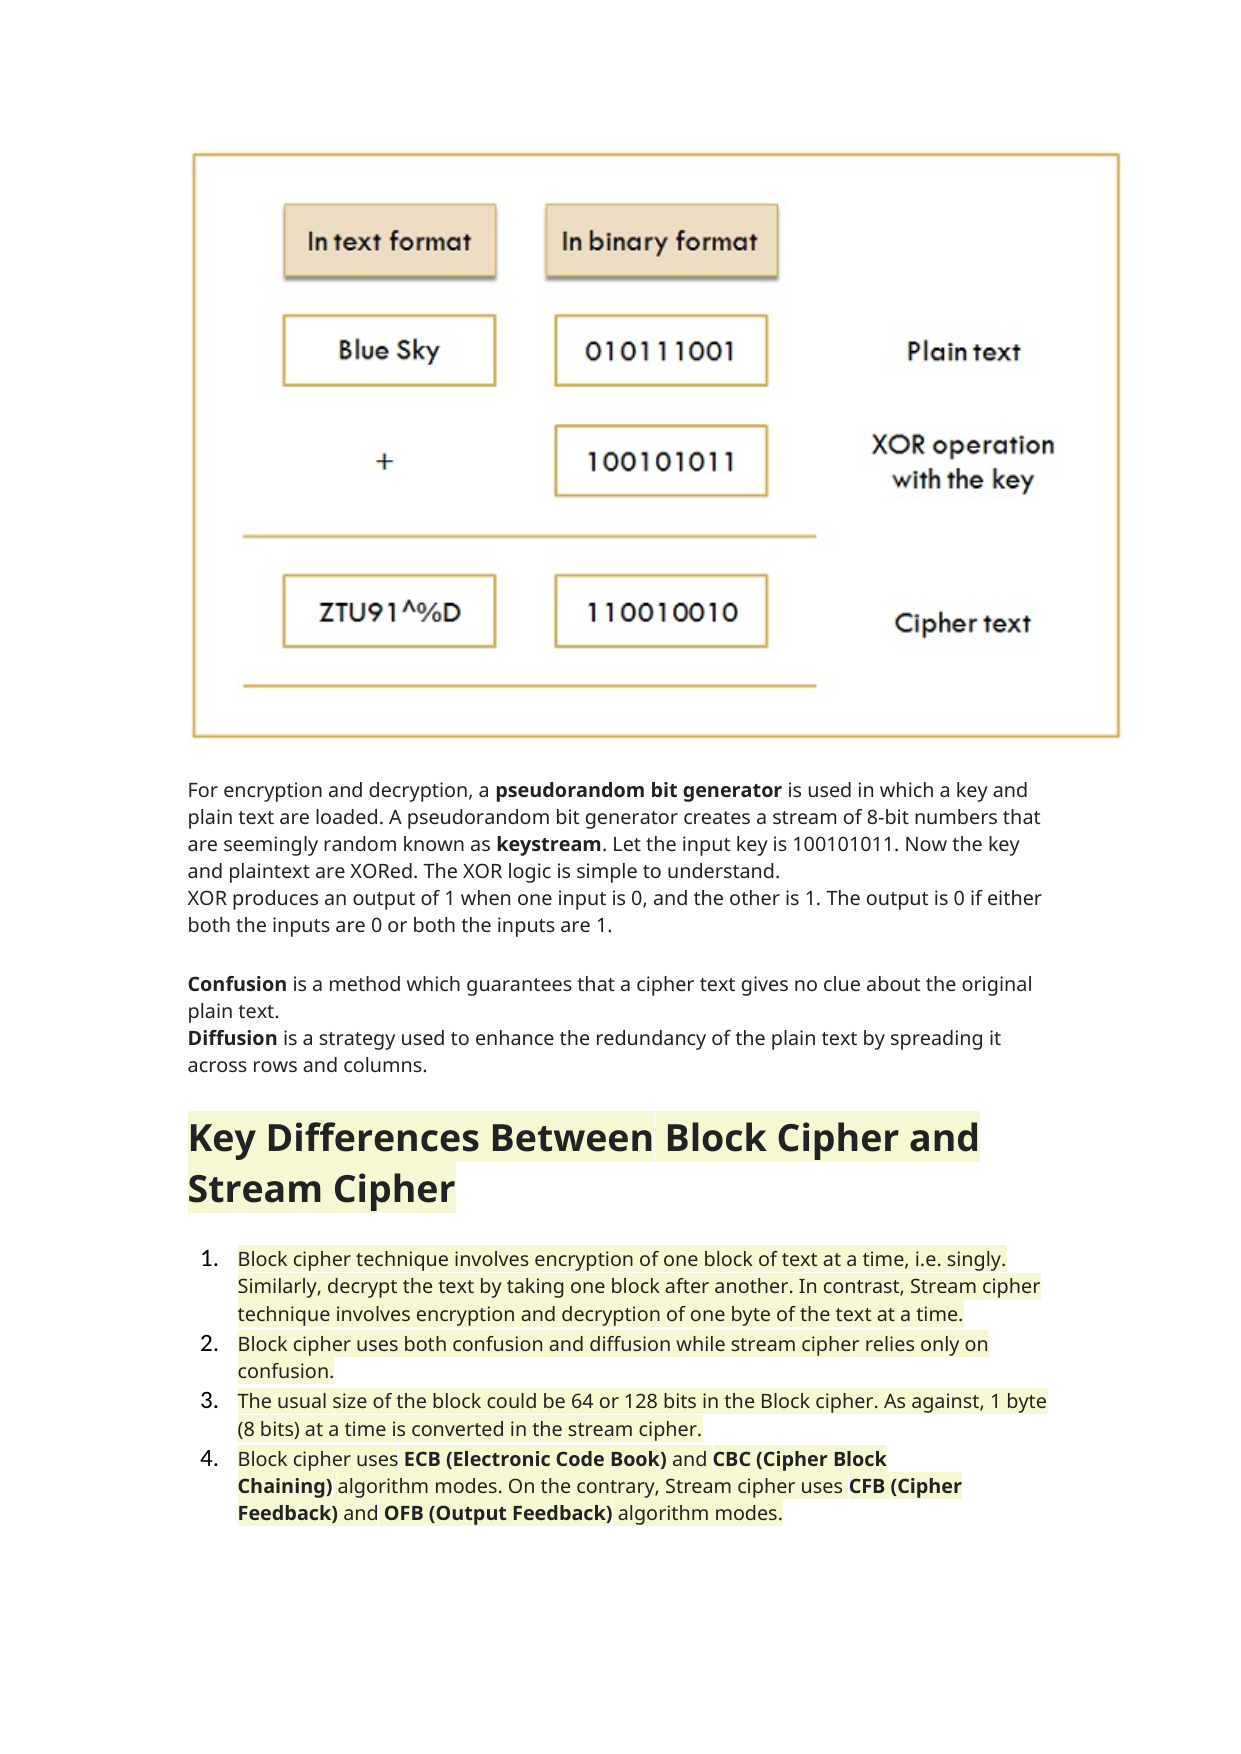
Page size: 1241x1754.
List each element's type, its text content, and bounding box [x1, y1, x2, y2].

subtitle Key Differences Between Block Cipher and Stream Cipher [456, 1111, 1053, 1213]
list Block cipher uses both confusion and diffusion while stream cipher relies only on confusion. [200, 1327, 1053, 1384]
text For encryption and decryption, a pseudorandom bit generator is used in which a key and plain text are loaded. A pseudorandom bit generator creates a stream of 8-bit numbers that are seemingly random known as keystream. Let the input key is 100101011. Now the key and plaintext are XORed. The XOR logic is simple to understand. XOR produces an output of 1 when one input is 0, and the other is 1. The output is 0 if either both the inputs are 0 or both the inputs are 1. [187, 776, 1053, 938]
list Block cipher technique involves encryption of one block of text at a time, i.e. singly. Similarly, decrypt the text by taking one block after another. In contrast, Stream cipher technique involves encryption and decryption of one byte of the text at a time. [200, 1242, 1053, 1327]
text Confusion is a method which guarantees that a cipher text gives no clue about the original plain text. Diffusion is a strategy used to enhance the redundancy of the plain text by spreading it across rows and columns. [187, 971, 1053, 1078]
list The usual size of the block could be 64 or 128 bits in the Block cipher. As against, 1 byte (8 bits) at a time is converted in the stream cipher. [200, 1384, 1053, 1442]
picture [187, 150, 1125, 744]
list Block cipher uses ECB (Electronic Code Book) and CBC (Cipher Block Chaining) algorithm modes. On the contrary, Stream cipher uses CFB (Cipher Feedback) and OFB (Output Feedback) algorithm modes. [200, 1442, 1053, 1526]
